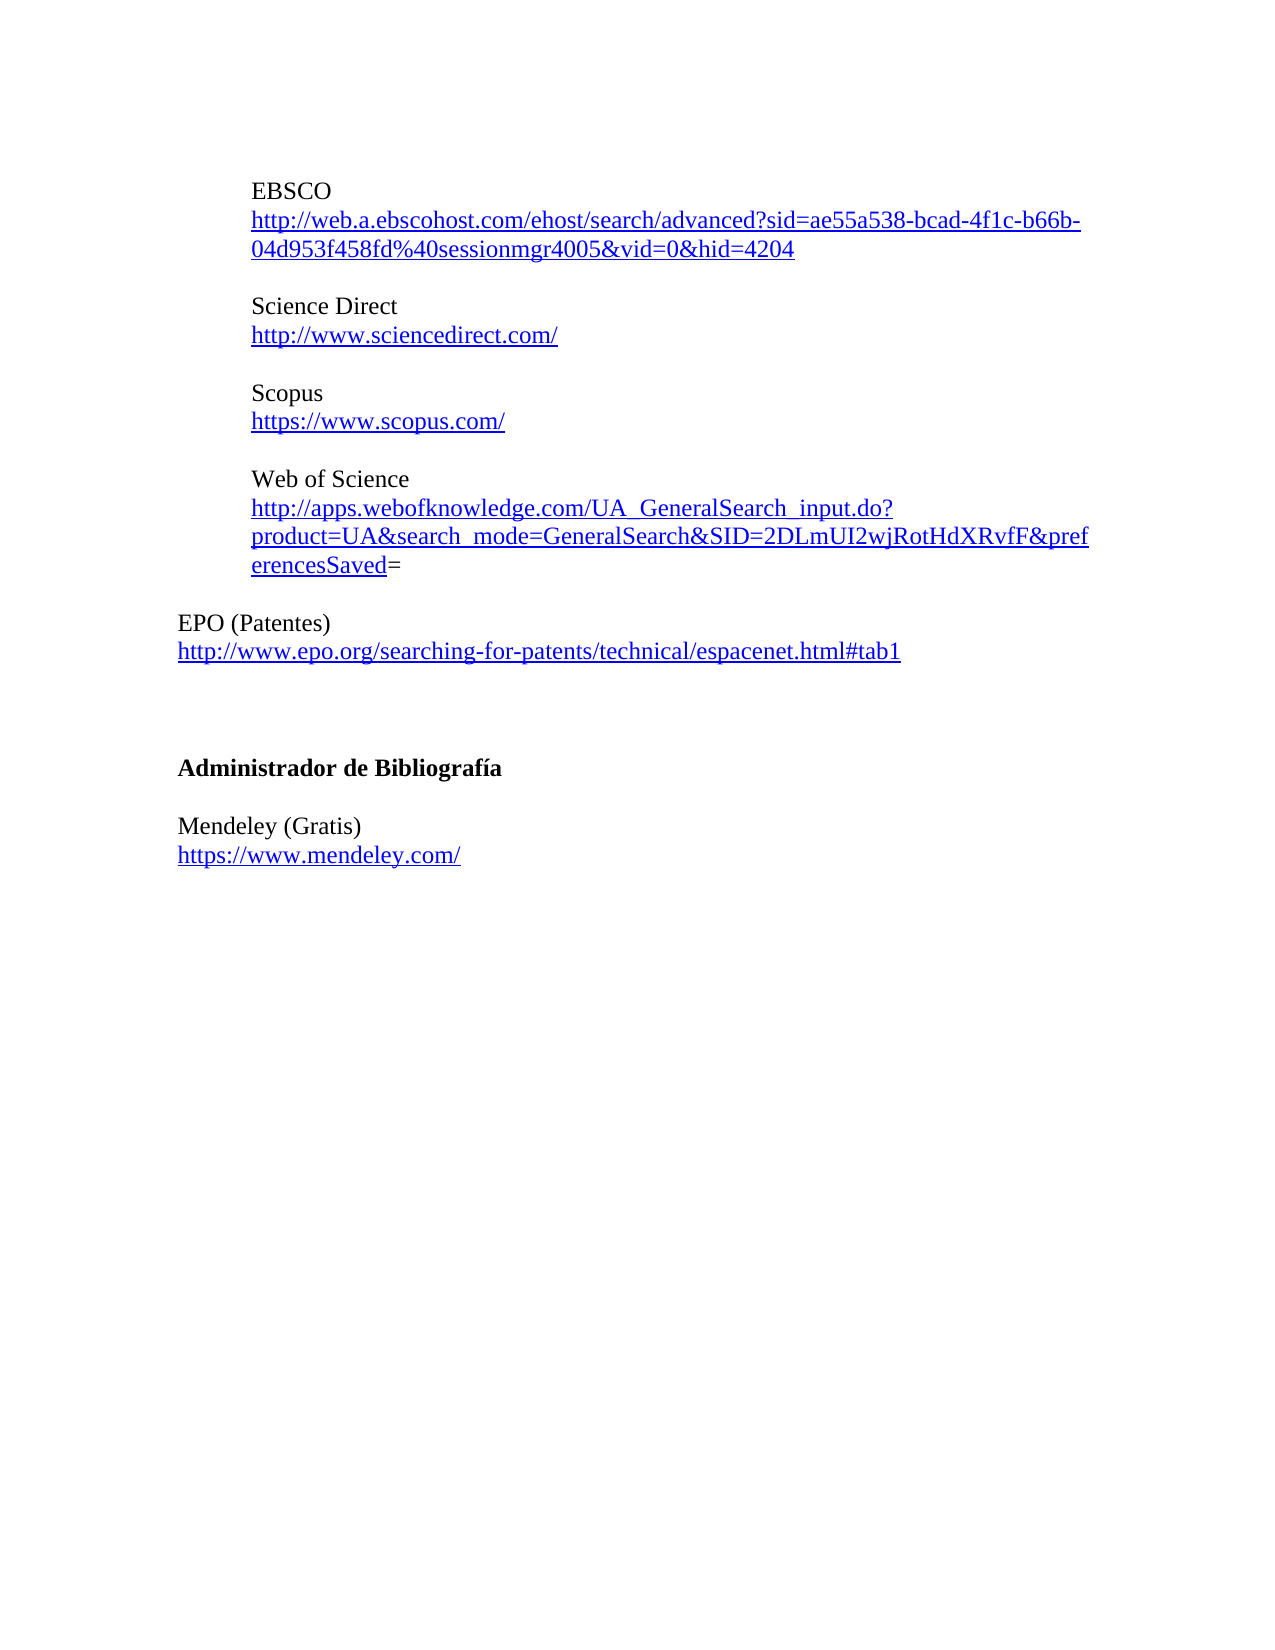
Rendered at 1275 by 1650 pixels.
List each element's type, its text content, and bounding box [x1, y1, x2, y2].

text http://apps.webofknowledge.com/UA_GeneralSearch_input.do?product=UA&search_mode=GeneralSearch&SID=2DLmUI2wjRotHdXRvfF&preferencesSaved= [251, 493, 1098, 579]
text Administrador de Bibliografía [177, 753, 1098, 782]
text Mendeley (Gratis) [177, 811, 1098, 840]
text http://web.a.ebscohost.com/ehost/search/advanced?sid=ae55a538-bcad-4f1c-b66b-04d953f458fd%40sessionmgr4005&vid=0&hid=4204 [251, 205, 1098, 263]
text EBSCO [251, 176, 1098, 205]
text http://www.epo.org/searching-for-patents/technical/espacenet.html#tab1 [177, 636, 1098, 665]
text http://www.sciencedirect.com/ [251, 320, 1098, 349]
text EPO (Patentes) [177, 608, 1098, 636]
text Science Direct [251, 291, 1098, 320]
text Web of Science [251, 464, 1098, 493]
text Scopus [251, 378, 1098, 406]
text https://www.scopus.com/ [251, 406, 1098, 435]
text https://www.mendeley.com/ [177, 840, 1098, 868]
